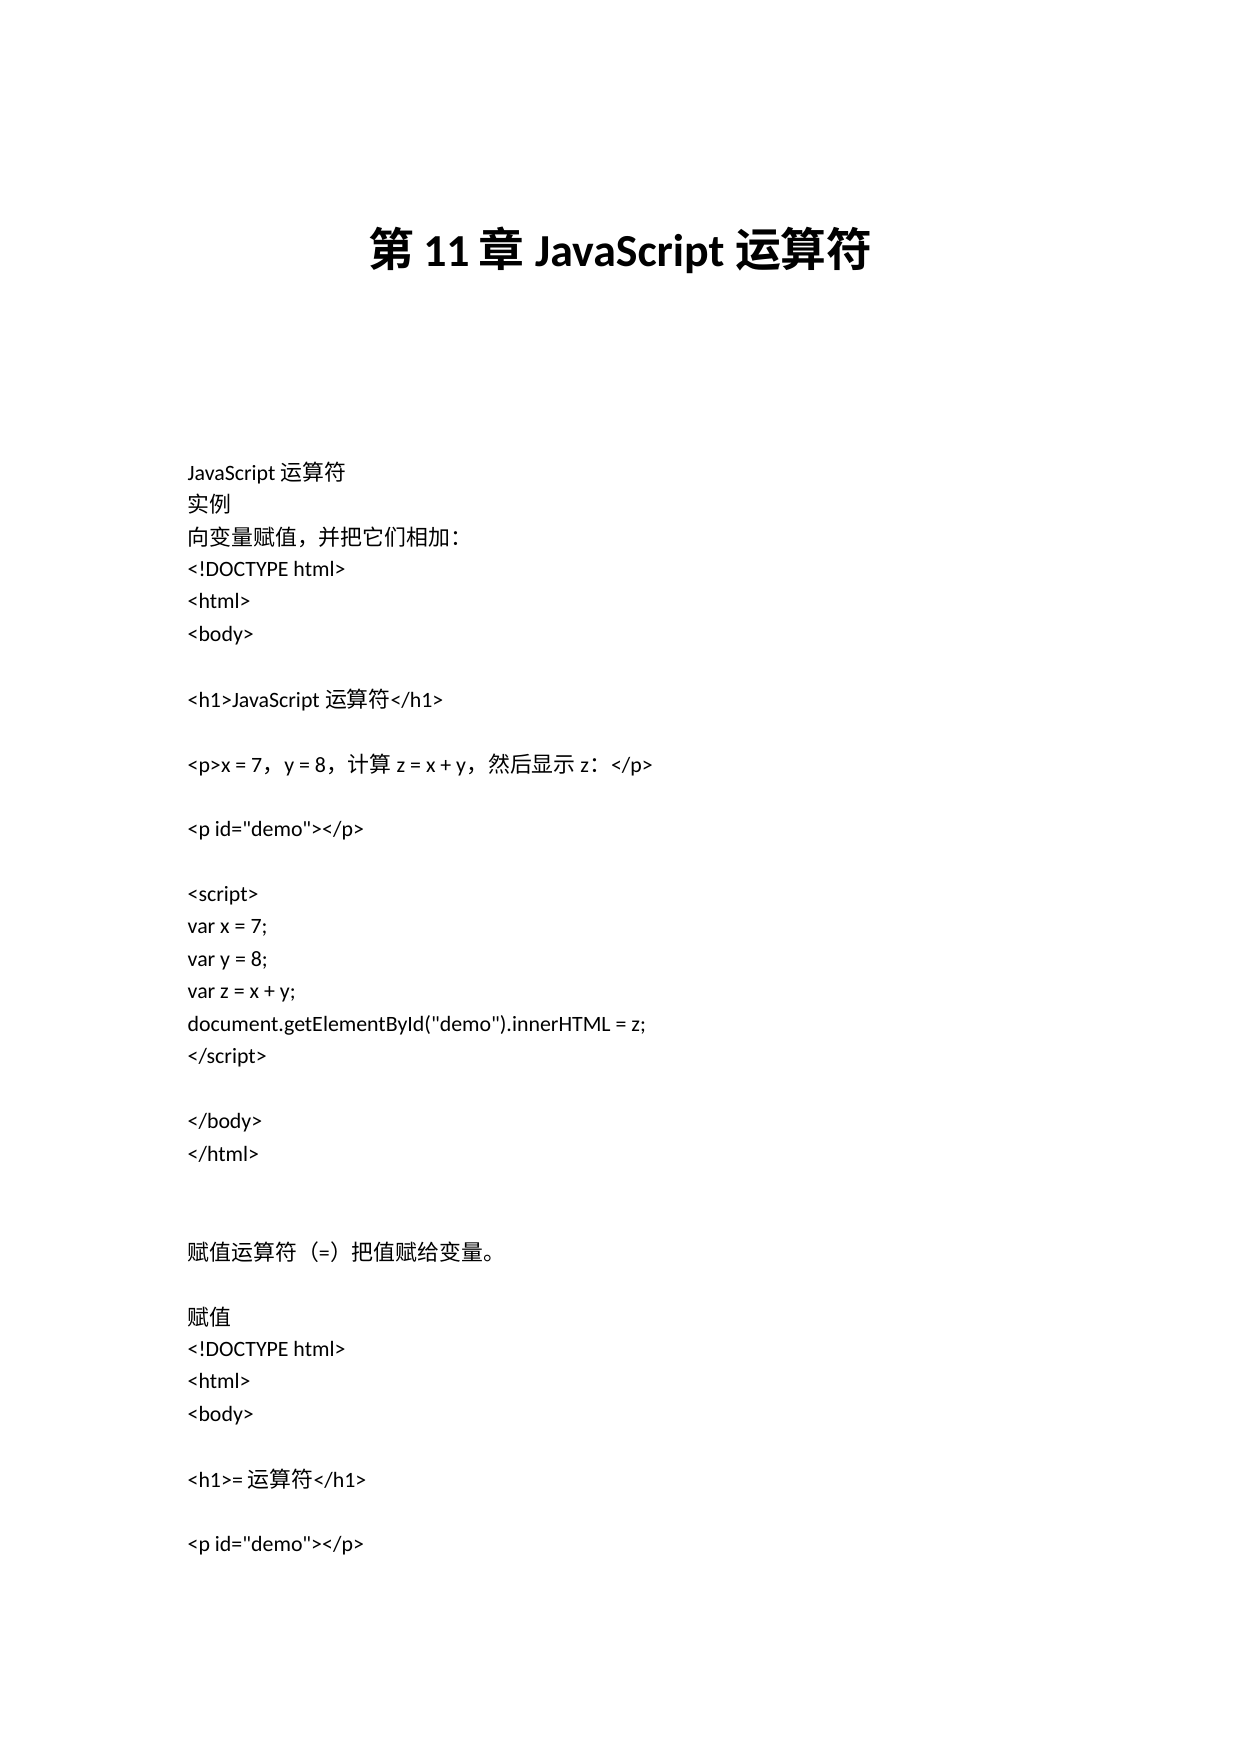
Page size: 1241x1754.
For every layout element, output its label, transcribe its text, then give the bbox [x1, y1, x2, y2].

text </body> [187, 1104, 1053, 1137]
subtitle 第11章 JavaScript 运算符 [187, 197, 1053, 295]
text <html> [187, 584, 1053, 617]
text <script> [187, 877, 1053, 909]
text <p id="demo"></p> [187, 1527, 1053, 1559]
text </html> [187, 1137, 1053, 1169]
text var z = x + y; [187, 974, 1053, 1007]
text 实例 [187, 487, 1053, 519]
text <h1>JavaScript 运算符</h1> [187, 682, 1053, 714]
text var x = 7; [187, 909, 1053, 942]
text <html> [187, 1364, 1053, 1397]
text <!DOCTYPE html> [187, 1332, 1053, 1364]
text <body> [187, 617, 1053, 649]
text <p>x = 7，y = 8，计算 z = x + y，然后显示 z：</p> [187, 747, 1053, 779]
text <body> [187, 1397, 1053, 1429]
text </script> [187, 1039, 1053, 1072]
text document.getElementById("demo").innerHTML = z; [187, 1007, 1053, 1039]
text <!DOCTYPE html> [187, 552, 1053, 584]
text 赋值运算符（=）把值赋给变量。 [187, 1234, 1053, 1267]
text <h1>= 运算符</h1> [187, 1462, 1053, 1494]
text var y = 8; [187, 942, 1053, 974]
text JavaScript 运算符 [187, 454, 1053, 487]
text 向变量赋值，并把它们相加： [187, 519, 1053, 552]
text 赋值 [187, 1299, 1053, 1332]
text <p id="demo"></p> [187, 812, 1053, 844]
